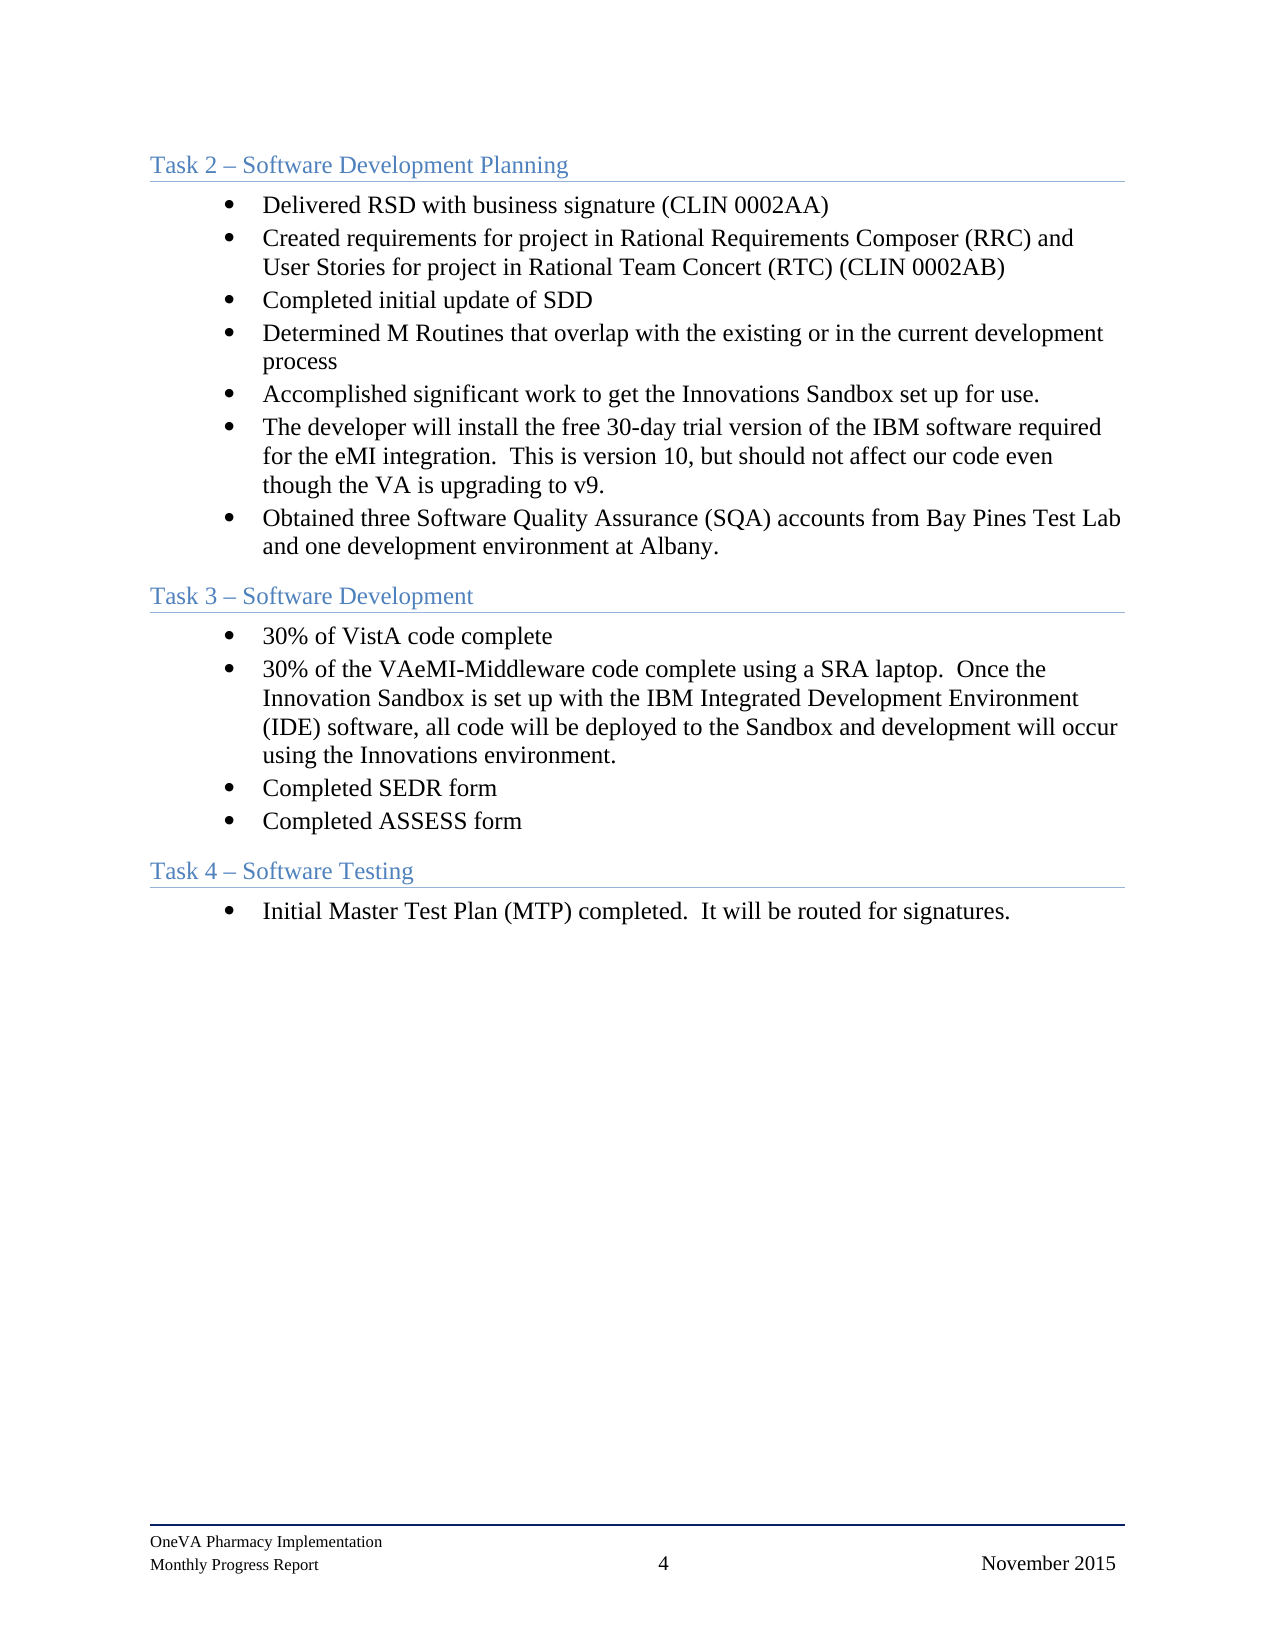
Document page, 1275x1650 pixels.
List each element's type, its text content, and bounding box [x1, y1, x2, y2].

subtitle Task 2 – Software Development Planning [150, 150, 1125, 181]
list 30% of VistA code complete [225, 621, 1125, 650]
list Completed ASSESS form [225, 806, 1125, 835]
list Delivered RSD with business signature (CLIN 0002AA) [225, 190, 1125, 219]
list Initial Master Test Plan (MTP) completed. It will be routed for signatures. [225, 896, 1125, 925]
list Accomplished significant work to get the Innovations Sandbox set up for use. [225, 379, 1125, 408]
list Completed SEDR form [225, 773, 1125, 802]
list Completed initial update of SDD [225, 285, 1125, 313]
subtitle Task 4 – Software Testing [150, 856, 1125, 887]
list Obtained three Software Quality Assurance (SQA) accounts from Bay Pines Test Lab and one development environment at Albany. [225, 503, 1125, 560]
list The developer will install the free 30-day trial version of the IBM software required for the eMI integration. This is version 10, but should not affect our code even though the VA is upgrading to v9. [225, 412, 1125, 498]
list Created requirements for project in Rational Requirements Composer (RRC) and User Stories for project in Rational Team Concert (RTC) (CLIN 0002AB) [225, 223, 1125, 281]
list Determined M Routines that overlap with the existing or in the current development process [225, 318, 1125, 375]
list 30% of the VAeMI-Middleware code complete using a SRA laptop. Once the Innovation Sandbox is set up with the IBM Integrated Development Environment (IDE) software, all code will be deployed to the Sandbox and development will occur using the Innovations environment. [225, 654, 1125, 769]
subtitle Task 3 – Software Development [150, 581, 1125, 612]
